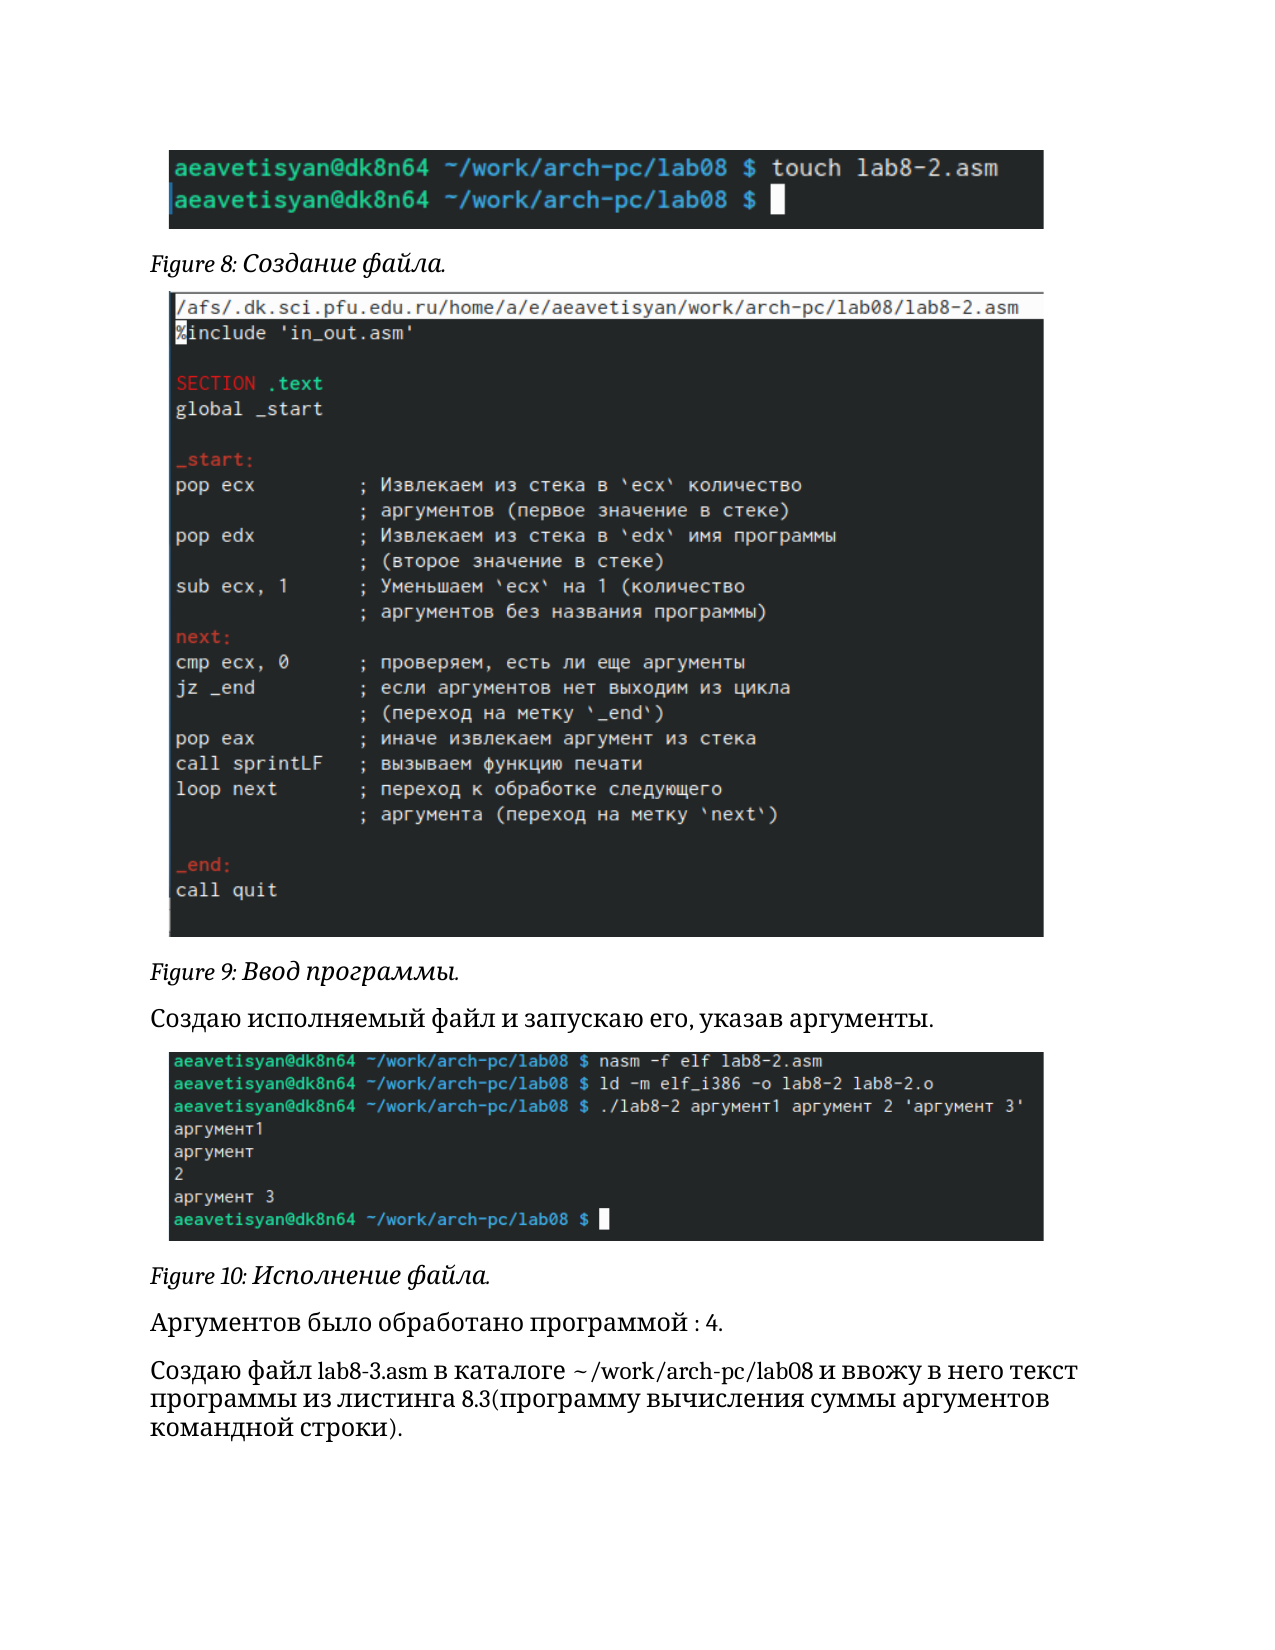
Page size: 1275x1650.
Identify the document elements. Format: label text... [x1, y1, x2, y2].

text Создаю исполняемый файл и запускаю его, указав аргументы. [150, 1005, 1125, 1034]
text Аргументов было обработано программой : 4. [150, 1309, 1125, 1338]
picture [168, 1052, 1044, 1241]
text Figure 9: Ввод программы. [150, 958, 1125, 987]
picture [168, 150, 1044, 229]
text Создаю файл lab8-3.asm в каталоге ~/work/arch-pc/lab08 и ввожу в него текст программы из листинга 8.3(программу вычисления суммы аргументов командной строки). [150, 1357, 1125, 1443]
text Figure 10: Исполнение файла. [150, 1262, 1125, 1290]
text Figure 8: Создание файла. [150, 250, 1125, 278]
picture [168, 291, 1044, 937]
